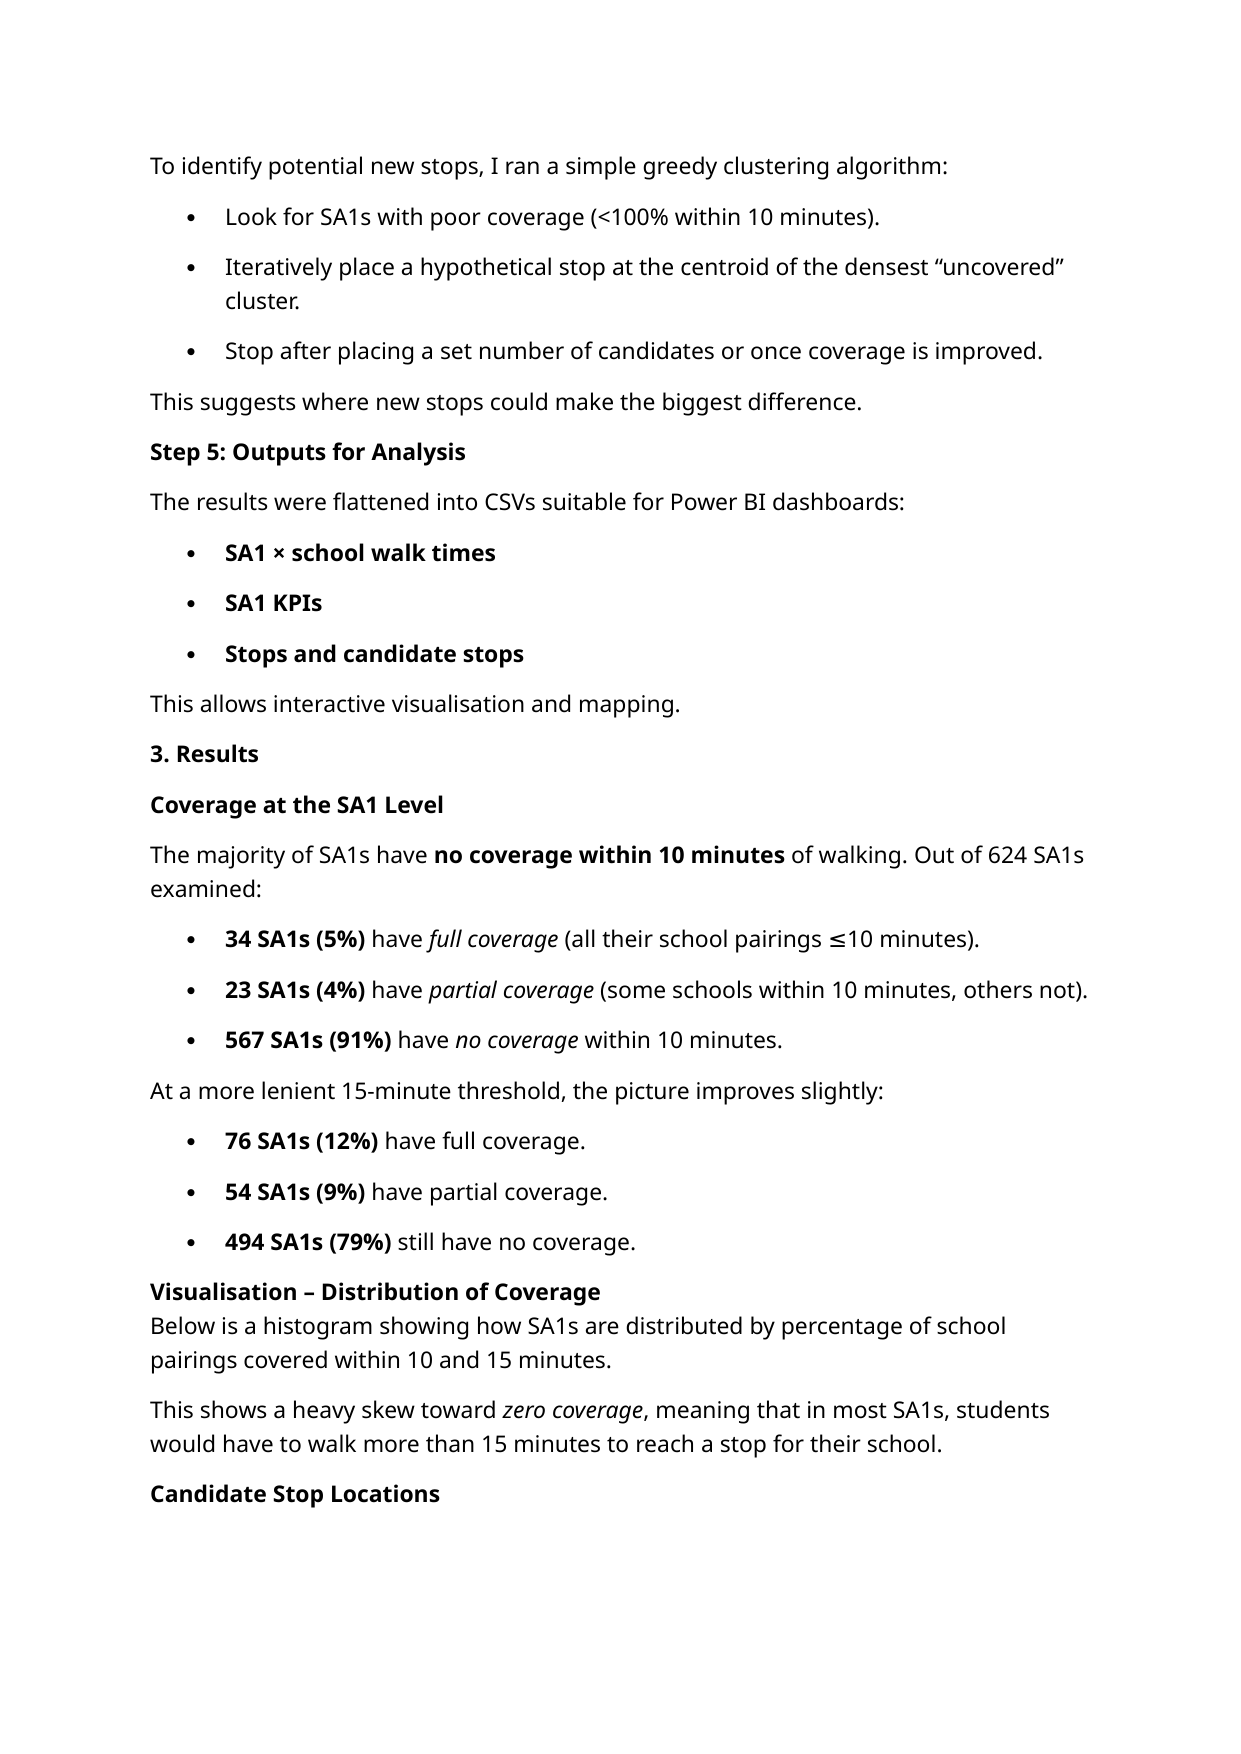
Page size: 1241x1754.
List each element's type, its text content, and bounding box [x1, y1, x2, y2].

text 3. Results [150, 738, 1090, 769]
list Stops and candidate stops [187, 637, 1090, 669]
text The majority of SA1s have no coverage within 10 minutes of walking. Out of 624 SA1s examined: [150, 839, 1090, 904]
list 494 SA1s (79%) still have no coverage. [187, 1226, 1090, 1257]
text This suggests where new stops could make the biggest difference. [150, 385, 1090, 417]
list SA1 KPIs [187, 587, 1090, 618]
text Candidate Stop Locations [150, 1478, 1090, 1509]
list 34 SA1s (5%) have full coverage (all their school pairings ≤10 minutes). [187, 923, 1090, 954]
list Stop after placing a set number of candidates or once coverage is improved. [187, 335, 1090, 366]
list Iteratively place a hypothetical stop at the centroid of the densest “uncovered” cluster. [187, 251, 1090, 316]
text Coverage at the SA1 Level [150, 789, 1090, 820]
text Step 5: Outputs for Analysis [150, 436, 1090, 467]
text Visualisation – Distribution of Coverage Below is a histogram showing how SA1s are distributed by percentage of school pairings covered within 10 and 15 minutes. [150, 1276, 1090, 1375]
list 567 SA1s (91%) have no coverage within 10 minutes. [187, 1024, 1090, 1055]
text The results were flattened into CSVs suitable for Power BI dashboards: [150, 486, 1090, 517]
list Look for SA1s with poor coverage (<100% within 10 minutes). [187, 200, 1090, 232]
list 54 SA1s (9%) have partial coverage. [187, 1175, 1090, 1207]
list 23 SA1s (4%) have partial coverage (some schools within 10 minutes, others not). [187, 974, 1090, 1005]
text At a more lenient 15-minute threshold, the picture improves slightly: [150, 1074, 1090, 1106]
list 76 SA1s (12%) have full coverage. [187, 1125, 1090, 1156]
text This allows interactive visualisation and mapping. [150, 688, 1090, 719]
text This shows a heavy skew toward zero coverage, meaning that in most SA1s, students would have to walk more than 15 minutes to reach a stop for their school. [150, 1394, 1090, 1459]
text To identify potential new stops, I ran a simple greedy clustering algorithm: [150, 150, 1090, 181]
list SA1 × school walk times [187, 537, 1090, 568]
